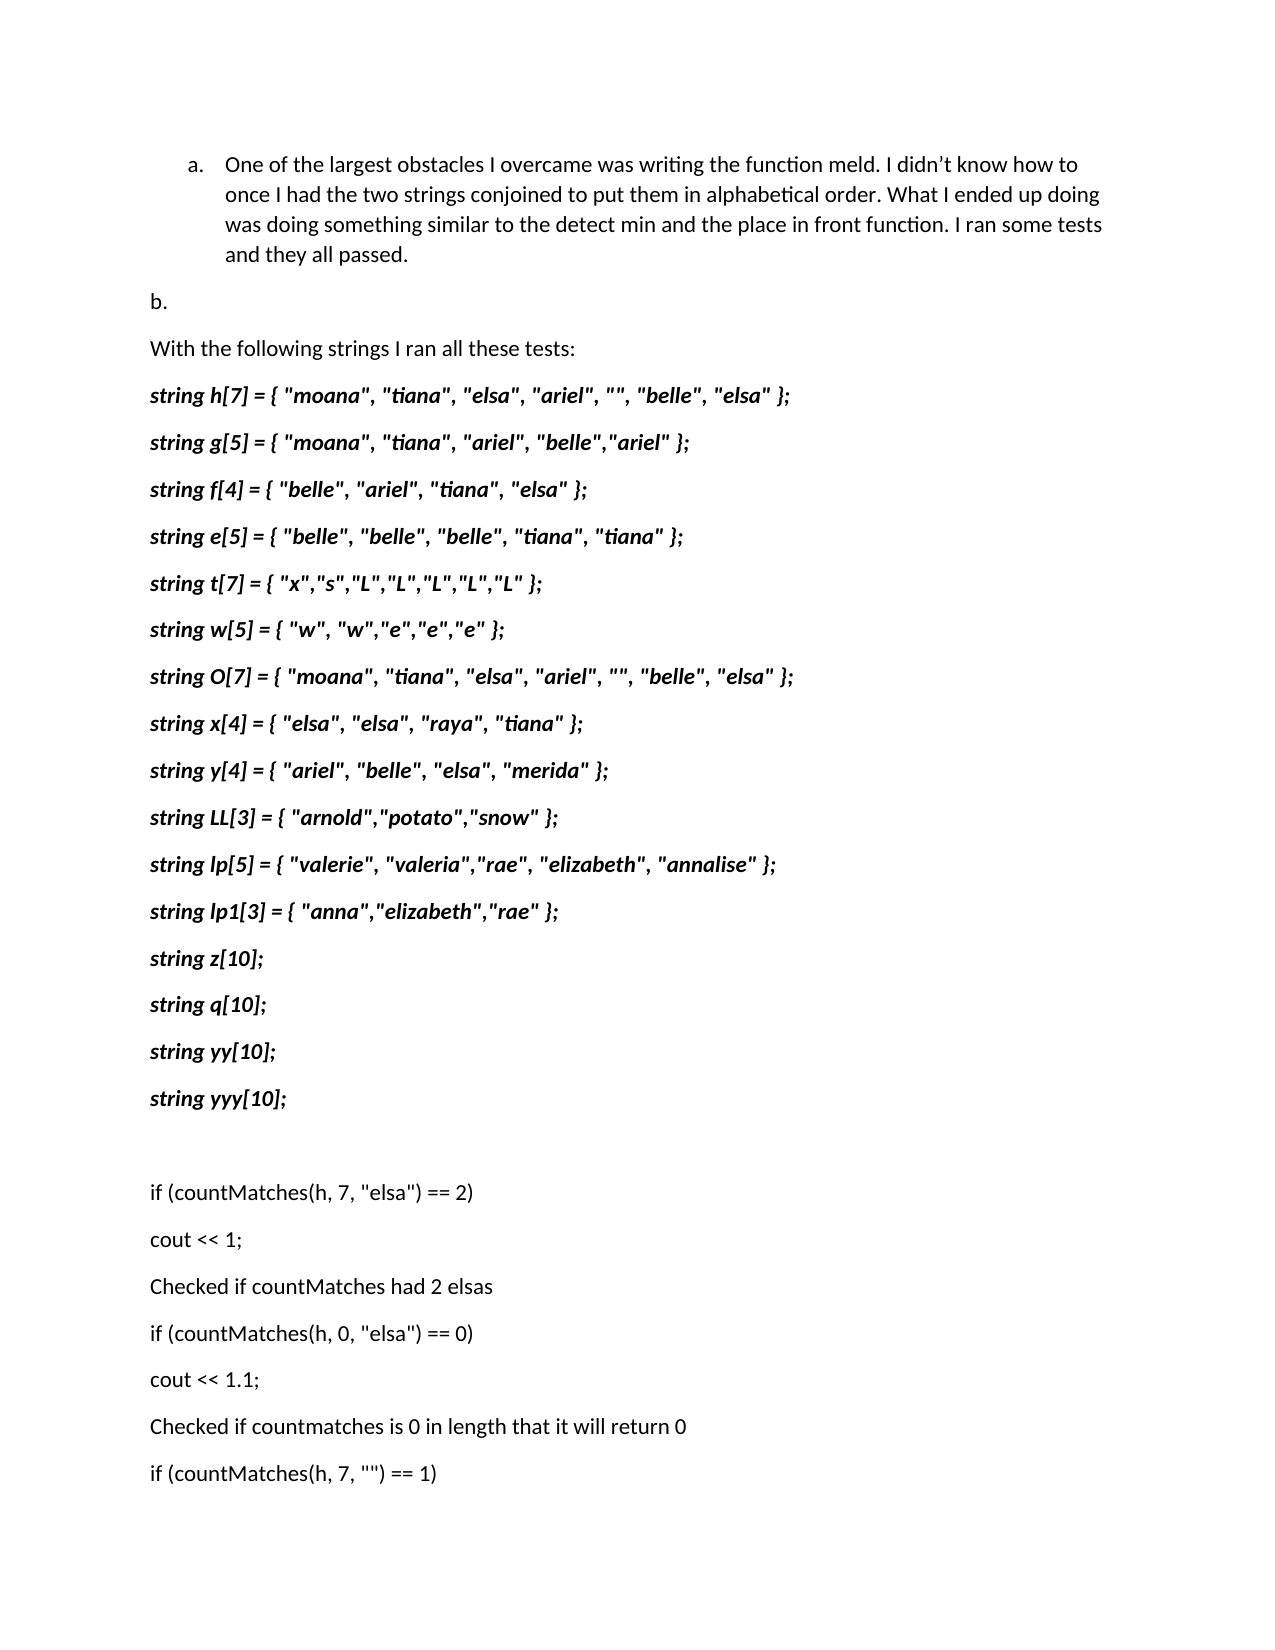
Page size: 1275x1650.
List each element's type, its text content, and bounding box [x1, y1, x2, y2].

text Checked if countmatches is 0 in length that it will return 0 [150, 1412, 1125, 1441]
text string q[10]; [150, 991, 1125, 1019]
text With the following strings I ran all these tests: [150, 334, 1125, 362]
text string lp[5] = { "valerie", "valeria","rae", "elizabeth", "annalise" }; [150, 850, 1125, 878]
text string w[5] = { "w", "w","e","e","e" }; [150, 616, 1125, 644]
text if (countMatches(h, 0, "elsa") == 0) [150, 1319, 1125, 1347]
text if (countMatches(h, 7, "") == 1) [150, 1459, 1125, 1487]
text string z[10]; [150, 944, 1125, 972]
text cout << 1; [150, 1225, 1125, 1253]
text string O[7] = { "moana", "tiana", "elsa", "ariel", "", "belle", "elsa" }; [150, 662, 1125, 691]
text string h[7] = { "moana", "tiana", "elsa", "ariel", "", "belle", "elsa" }; [150, 381, 1125, 409]
text string LL[3] = { "arnold","potato","snow" }; [150, 803, 1125, 831]
text string t[7] = { "x","s","L","L","L","L","L" }; [150, 569, 1125, 597]
text string y[4] = { "ariel", "belle", "elsa", "merida" }; [150, 756, 1125, 784]
text Checked if countMatches had 2 elsas [150, 1272, 1125, 1300]
text b. [150, 287, 1125, 316]
text string yyy[10]; [150, 1084, 1125, 1112]
text cout << 1.1; [150, 1366, 1125, 1394]
text string x[4] = { "elsa", "elsa", "raya", "tiana" }; [150, 709, 1125, 737]
text if (countMatches(h, 7, "elsa") == 2) [150, 1178, 1125, 1206]
list One of the largest obstacles I overcame was writing the function meld. I didn’t know how to once I had the two strings conjoined to put them in alphabetical order. What I ended up doing was doing something similar to the detect min and the place in front function. I ran some tests and they all passed. [187, 150, 1125, 269]
text string e[5] = { "belle", "belle", "belle", "tiana", "tiana" }; [150, 522, 1125, 550]
text string g[5] = { "moana", "tiana", "ariel", "belle","ariel" }; [150, 428, 1125, 456]
text string f[4] = { "belle", "ariel", "tiana", "elsa" }; [150, 475, 1125, 503]
text string lp1[3] = { "anna","elizabeth","rae" }; [150, 897, 1125, 925]
text string yy[10]; [150, 1037, 1125, 1066]
